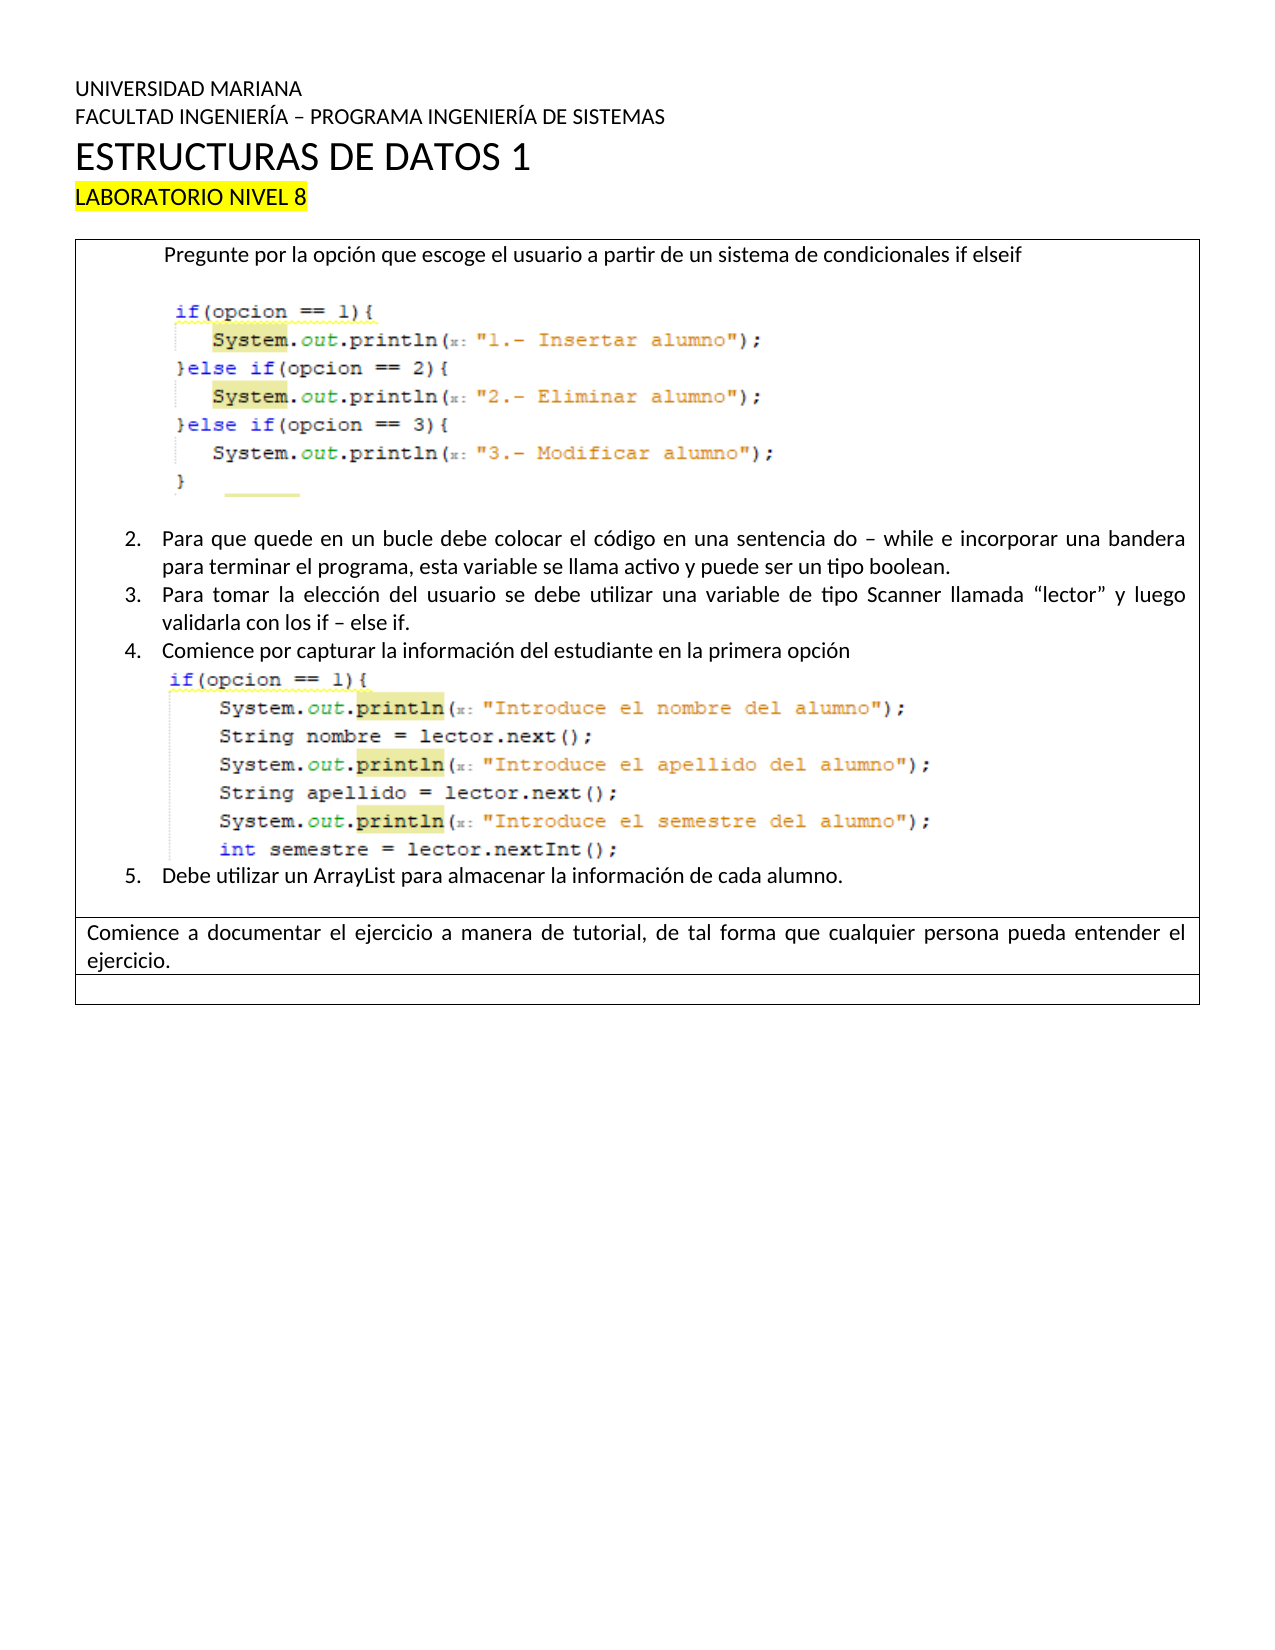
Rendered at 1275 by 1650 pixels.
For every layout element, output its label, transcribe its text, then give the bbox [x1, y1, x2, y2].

picture [161, 664, 936, 862]
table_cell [76, 240, 1199, 917]
table_cell Comience a documentar el ejercicio a manera de tutorial, de tal forma que cualquier persona pueda entender el ejercicio. [76, 918, 1199, 974]
table_cell [76, 975, 1199, 1003]
picture [164, 296, 805, 497]
